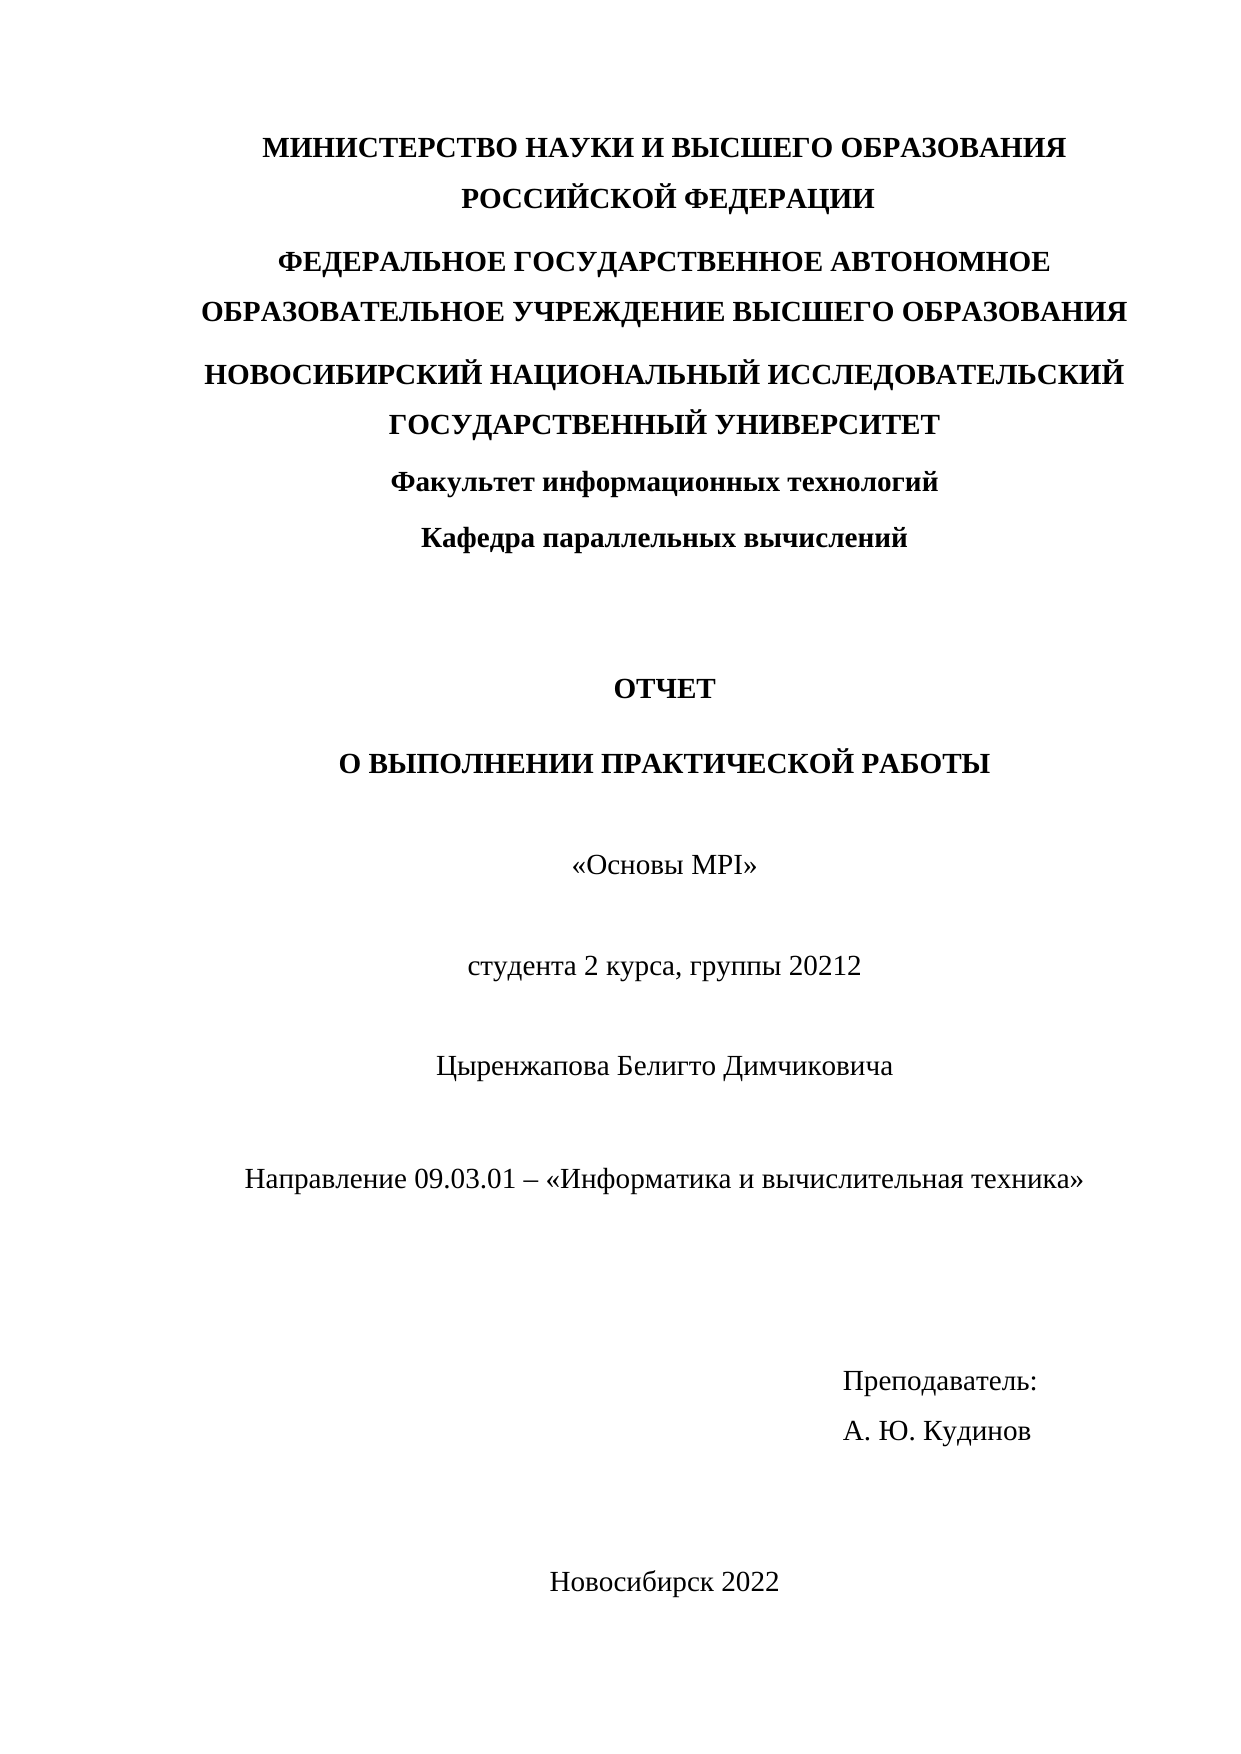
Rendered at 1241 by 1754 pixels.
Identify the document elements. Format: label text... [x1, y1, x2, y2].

text Кафедра параллельных вычислений [177, 520, 1152, 554]
text студента 2 курса, группы 20212 [177, 948, 1152, 981]
text Направление 09.03.01 – «Информатика и вычислительная техника» [177, 1162, 1152, 1195]
subtitle МИНИСТЕРСТВО НАУКИ И ВЫСШЕГО ОБРАЗОВАНИЯ РОССИЙСКОЙ ФЕДЕРАЦИИ [177, 131, 1152, 214]
subtitle НОВОСИБИРСКИЙ НАЦИОНАЛЬНЫЙ ИССЛЕДОВАТЕЛЬСКИЙ ГОСУДАРСТВЕННЫЙ УНИВЕРСИТЕТ [177, 357, 1152, 441]
subtitle ФЕДЕРАЛЬНОЕ ГОСУДАРСТВЕННОЕ АВТОНОМНОЕ ОБРАЗОВАТЕЛЬНОЕ УЧРЕЖДЕНИЕ ВЫСШЕГО ОБРАЗОВАНИЯ [177, 244, 1152, 328]
text Цыренжапова Белигто Димчиковича [177, 1048, 1152, 1082]
subtitle О ВЫПОЛНЕНИИ ПРАКТИЧЕСКОЙ РАБОТЫ [177, 747, 1152, 780]
subtitle ОТЧЕТ [177, 671, 1152, 705]
text А. Ю. Кудинов [620, 1413, 1152, 1447]
text Новосибирск 2022 [177, 1564, 1152, 1598]
subtitle Факультет информационных технологий [177, 464, 1152, 497]
text «Основы MPI» [177, 847, 1152, 881]
text Преподаватель: [620, 1363, 1152, 1396]
